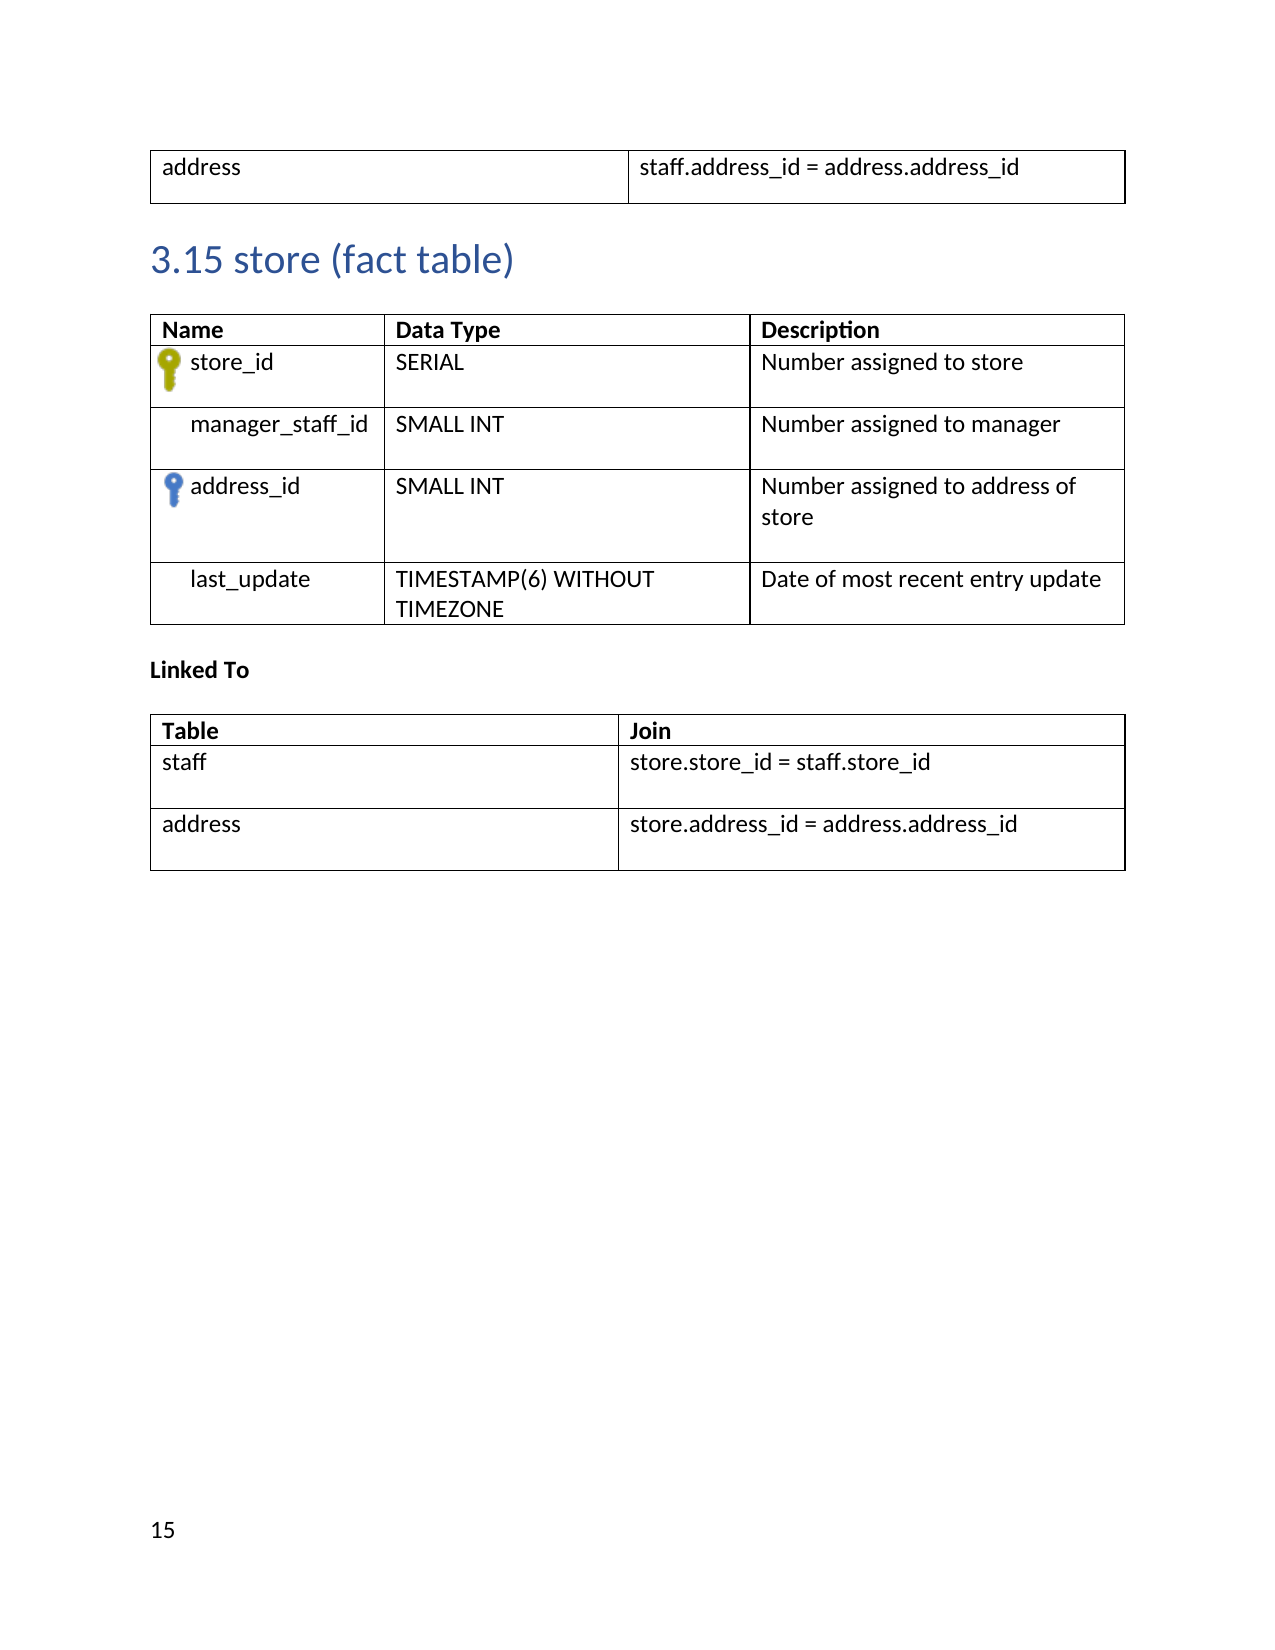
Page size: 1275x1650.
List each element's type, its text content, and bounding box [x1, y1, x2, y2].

table_cell address_id [151, 470, 384, 562]
table_cell address [151, 809, 618, 869]
table_cell staff.address_id = address.address_id [629, 151, 1124, 203]
table_cell last_update [151, 563, 384, 624]
table_header Join [619, 715, 1124, 745]
table_header Description [751, 315, 1124, 345]
text Linked To [150, 654, 1125, 685]
table_header Table [151, 715, 618, 745]
table_cell store.store_id = staff.store_id [619, 746, 1124, 807]
text 3.15 store (fact table) [150, 233, 1125, 284]
picture [154, 470, 194, 510]
table_header Data Type [385, 315, 749, 345]
table_cell TIMESTAMP(6) WITHOUT TIMEZONE [385, 563, 749, 624]
table_cell SMALL INT [385, 470, 749, 562]
table_cell store.address_id = address.address_id [619, 809, 1124, 869]
table_cell manager_staff_id [151, 408, 384, 469]
table_header Name [151, 315, 384, 345]
table_cell Number assigned to address of store [751, 470, 1124, 562]
table_cell Date of most recent entry update [751, 563, 1124, 624]
table_cell address [151, 151, 628, 203]
table_cell store_id [151, 346, 384, 407]
table_cell Number assigned to store [751, 346, 1124, 407]
table_cell SMALL INT [385, 408, 749, 469]
picture [145, 346, 194, 395]
table_cell SERIAL [385, 346, 749, 407]
table_cell staff [151, 746, 618, 807]
table_cell Number assigned to manager [751, 408, 1124, 469]
